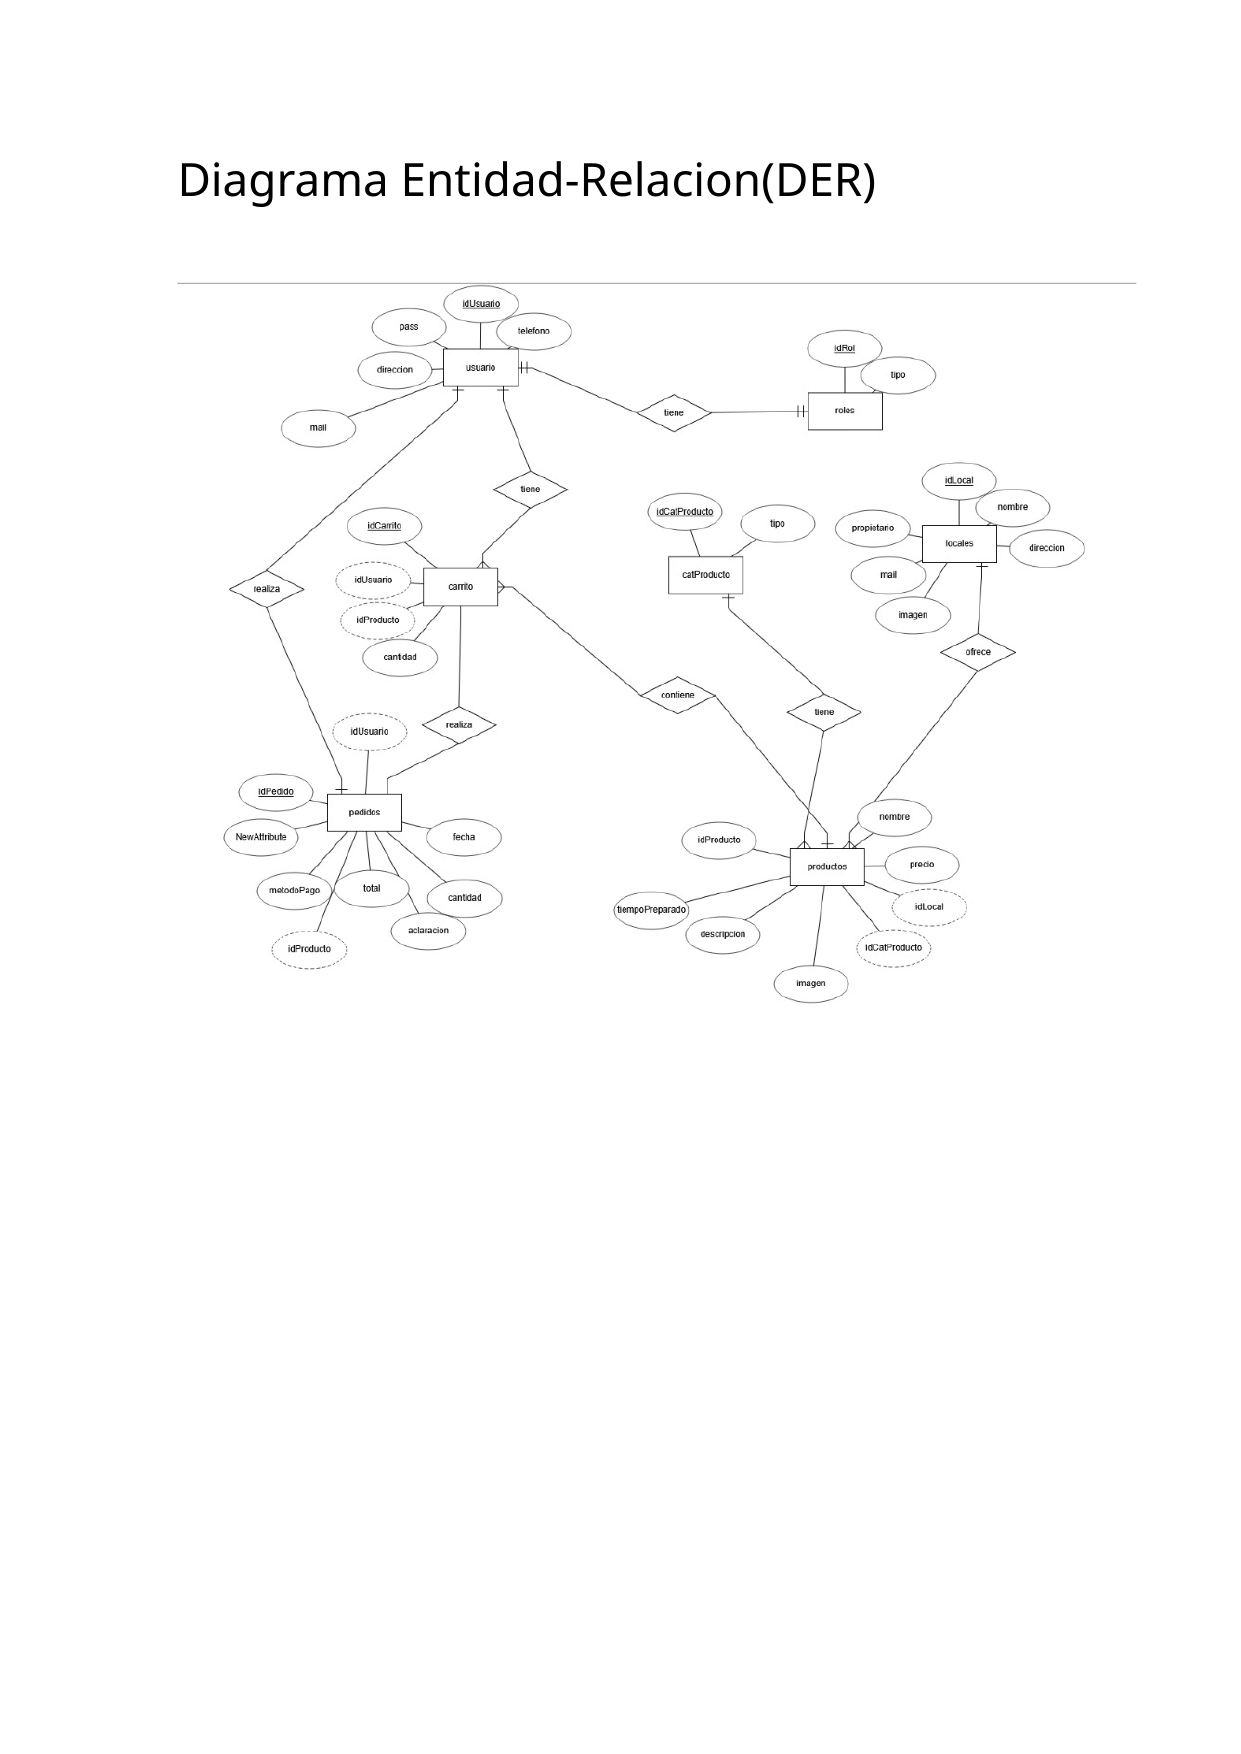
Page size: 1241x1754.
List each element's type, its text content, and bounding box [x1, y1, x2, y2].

picture [177, 282, 1137, 1023]
text Diagrama Entidad-Relacion(DER) [177, 148, 1063, 210]
